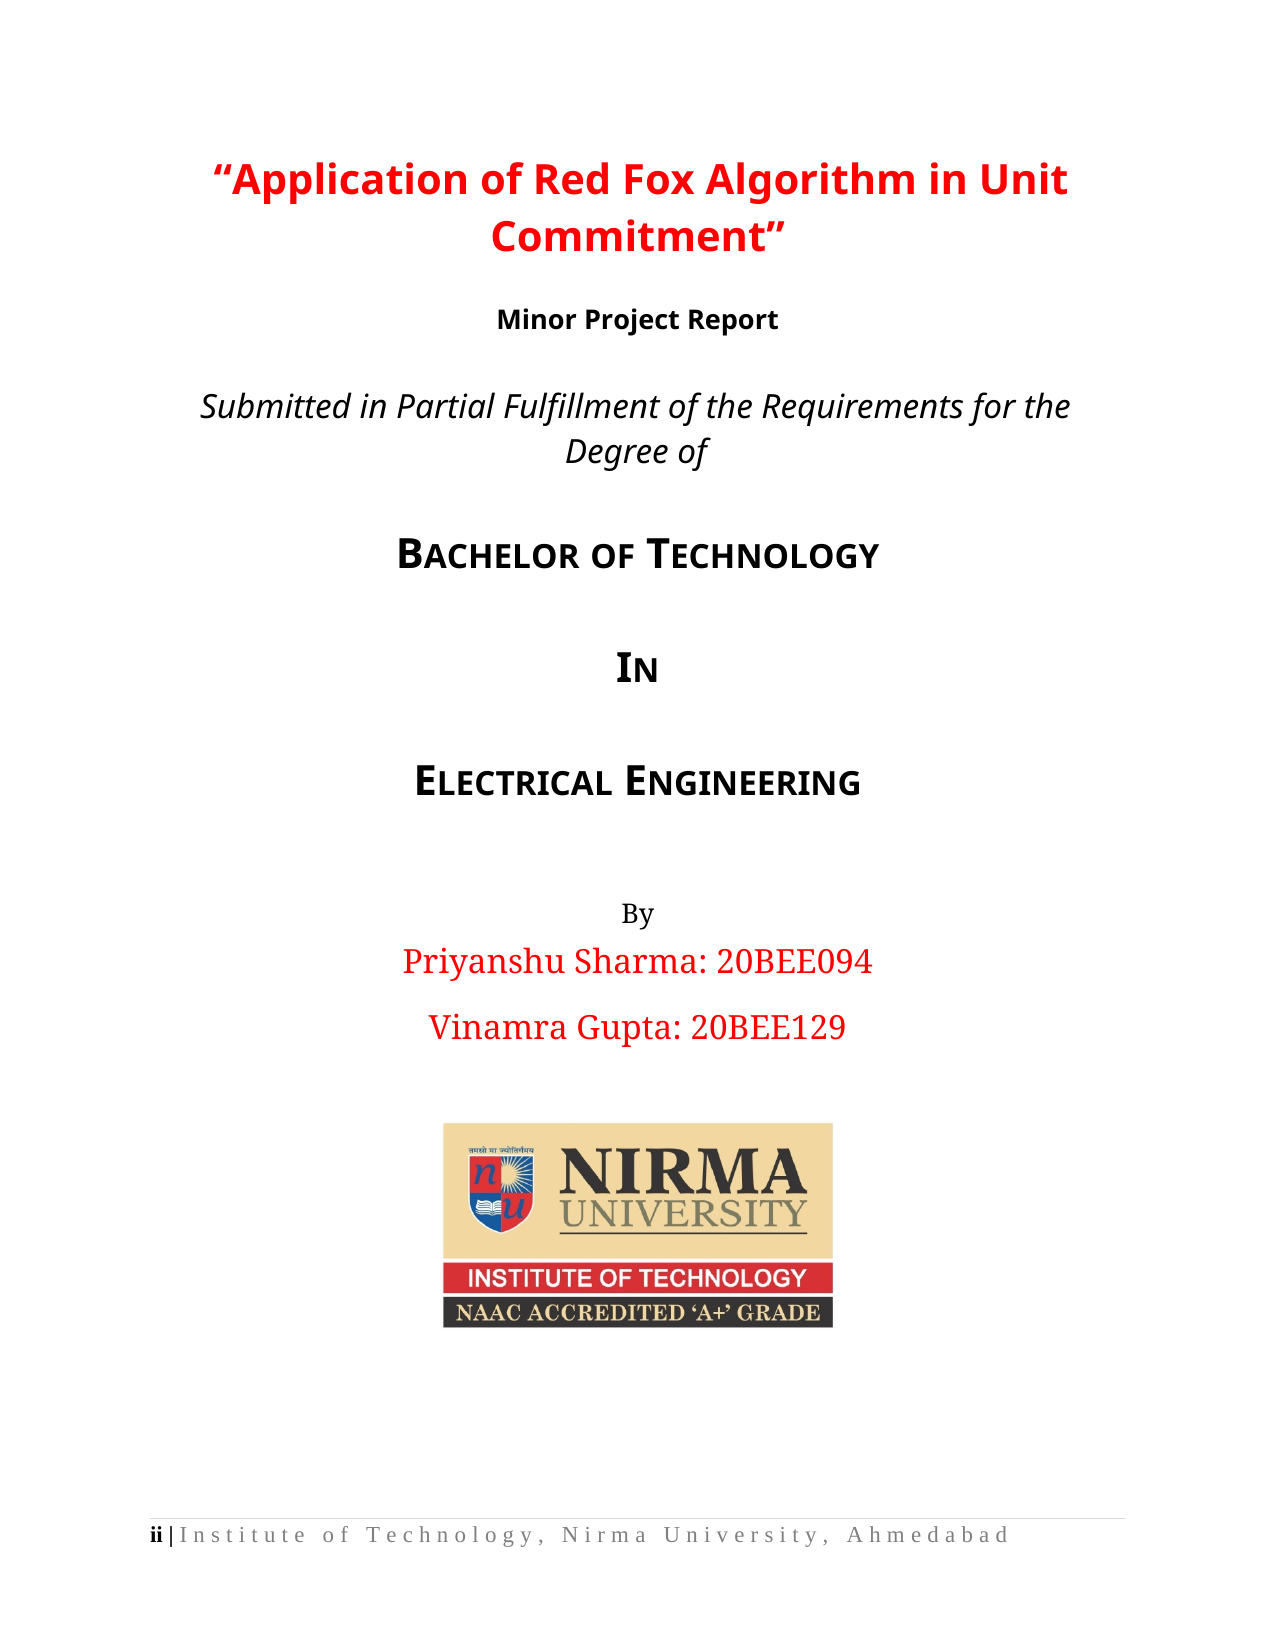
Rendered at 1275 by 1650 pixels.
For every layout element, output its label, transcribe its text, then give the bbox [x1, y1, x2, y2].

subtitle Electrical Engineering [150, 751, 1125, 808]
text Bachelor of Technology [150, 524, 1125, 581]
subtitle In [150, 637, 1125, 694]
subtitle “Application of Red Fox Algorithm in Unit Commitment” [150, 150, 1125, 263]
subtitle Minor Project Report [150, 300, 1125, 337]
subtitle By [150, 895, 1125, 932]
picture [439, 1119, 836, 1331]
subtitle Submitted in Partial Fulfillment of the Requirements for the Degree of [150, 383, 1125, 473]
text Vinamra Gupta: 20BEE129 [150, 1003, 1125, 1049]
text Priyanshu Sharma: 20BEE094 [150, 938, 1125, 983]
